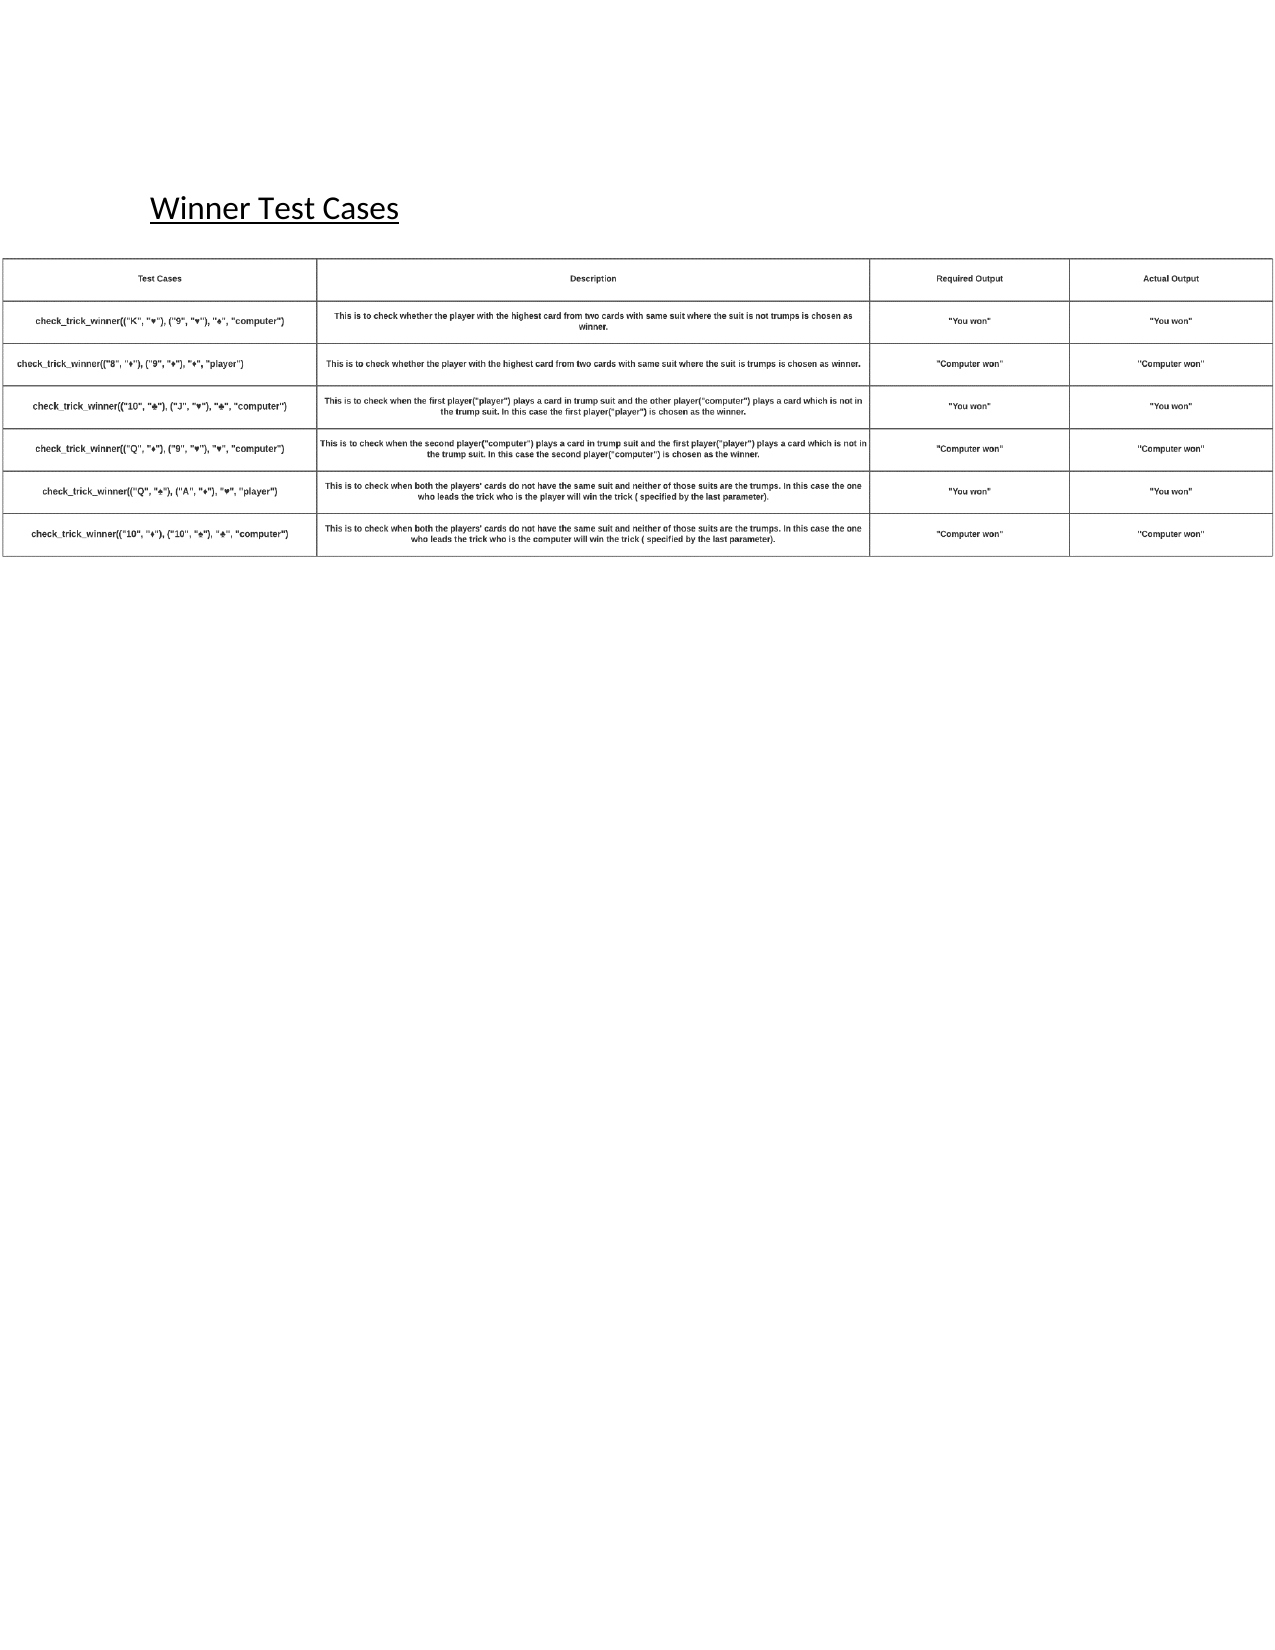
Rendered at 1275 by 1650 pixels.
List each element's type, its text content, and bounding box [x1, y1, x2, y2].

text Winner Test Cases [150, 187, 1125, 228]
picture [0, 242, 1275, 572]
